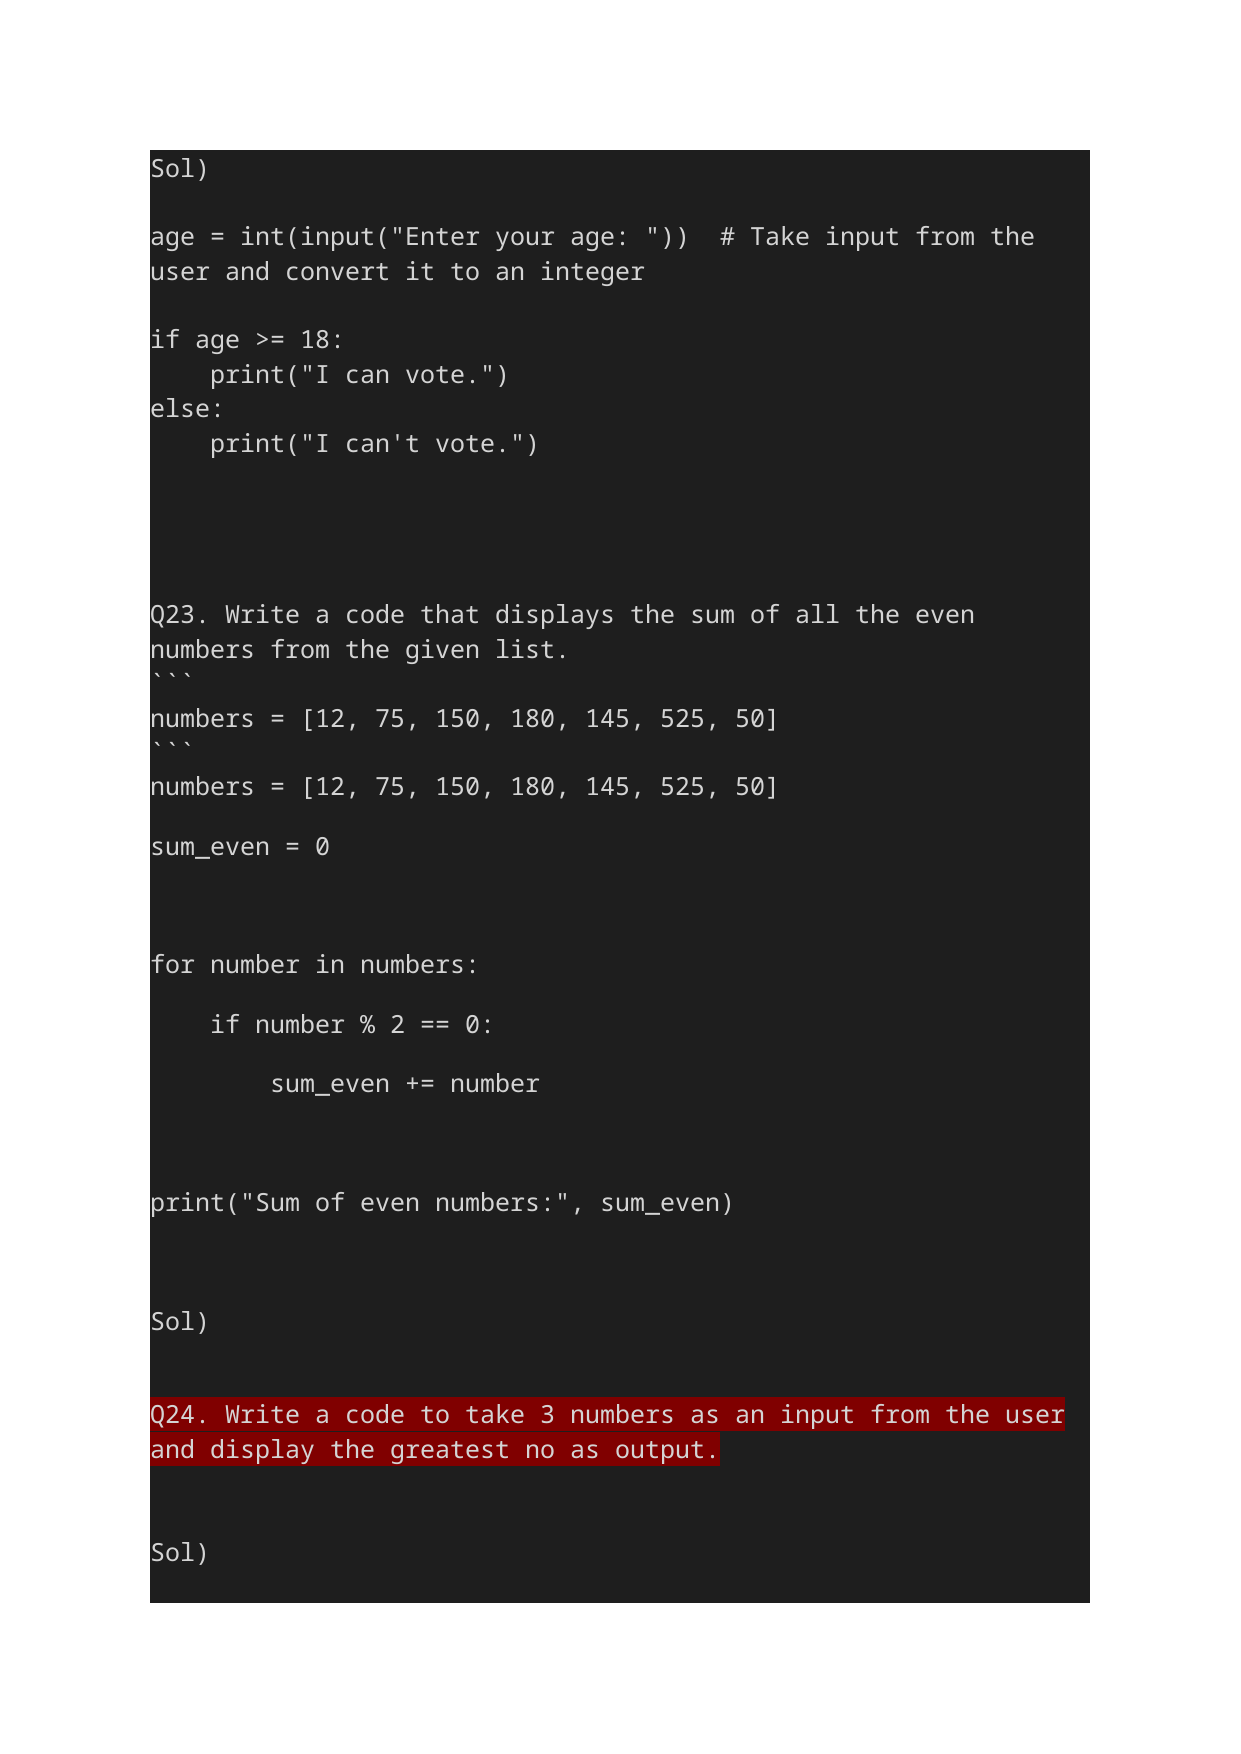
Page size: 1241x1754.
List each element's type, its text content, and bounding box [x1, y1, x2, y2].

text if number % 2 == 0: [150, 1006, 1090, 1041]
text print("I can't vote.") [150, 425, 1090, 459]
text Q24. Write a code to take 3 numbers as an input from the user and display the greatest no as output. [150, 1397, 1090, 1466]
text sum_even += number [150, 1066, 1090, 1100]
text numbers = [12, 75, 150, 180, 145, 525, 50] [150, 769, 1090, 803]
text numbers = [12, 75, 150, 180, 145, 525, 50] [150, 700, 1090, 734]
text if age >= 18: [150, 322, 1090, 356]
text sum_even = 0 [150, 828, 1090, 862]
text else: [150, 391, 1090, 425]
text ``` [150, 666, 1090, 700]
text Q23. Write a code that displays the sum of all the even numbers from the given list. [150, 597, 1090, 666]
text print("I can vote.") [150, 356, 1090, 391]
text print("Sum of even numbers:", sum_even) [150, 1184, 1090, 1219]
text ``` [150, 734, 1090, 769]
text Sol) [150, 150, 1090, 184]
text for number in numbers: [150, 947, 1090, 981]
text Sol) [150, 1534, 1090, 1569]
text Sol) [150, 1303, 1090, 1337]
text age = int(input("Enter your age: ")) # Take input from the user and convert it to an integer [150, 219, 1090, 287]
